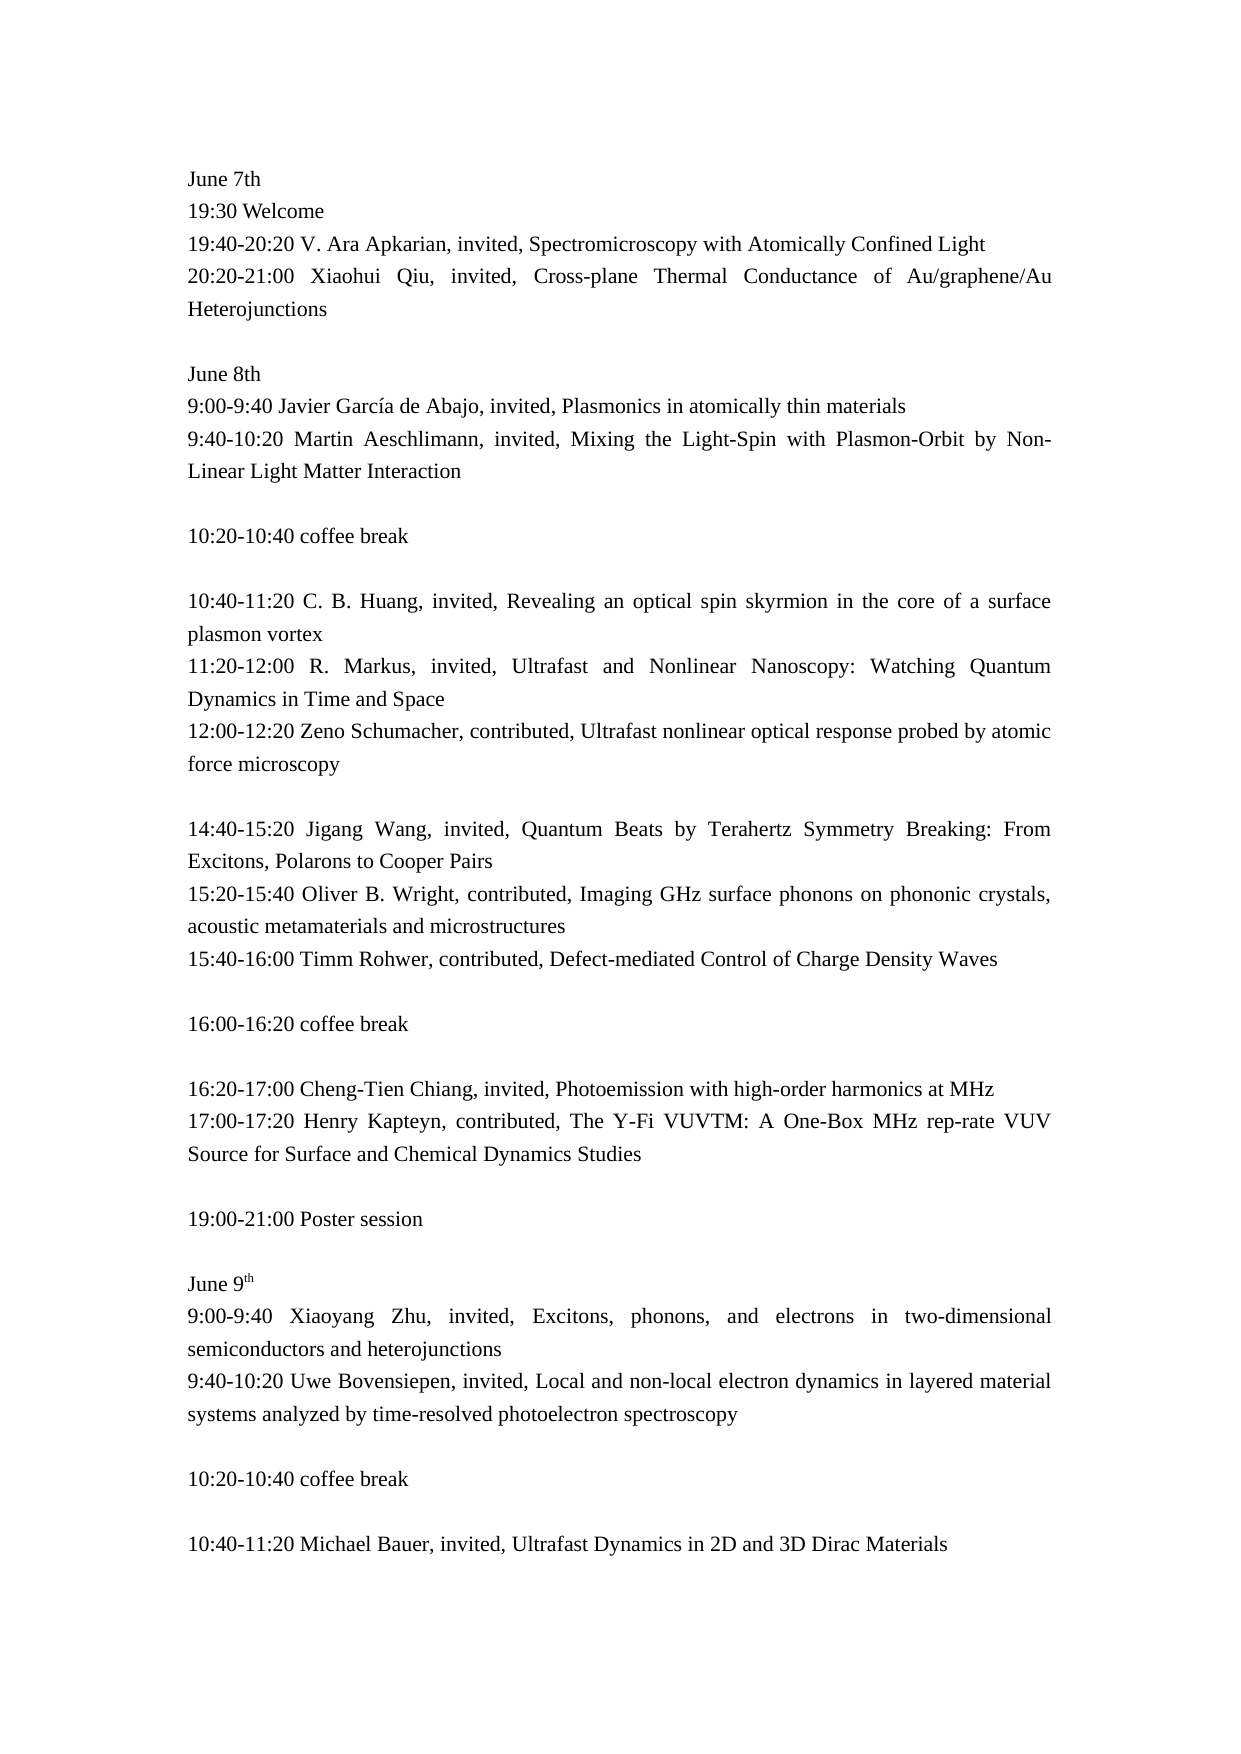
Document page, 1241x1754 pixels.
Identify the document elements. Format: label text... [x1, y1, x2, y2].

text 17:00-17:20 Henry Kapteyn, contributed, The Y-Fi VUVTM: A One-Box MHz rep-rate VUV Source for Surface and Chemical Dynamics Studies [187, 1104, 1053, 1169]
text 10:20-10:40 coffee break [187, 519, 1053, 552]
text 9:00-9:40 Xiaoyang Zhu, invited, Excitons, phonons, and electrons in two-dimensional semiconductors and heterojunctions [187, 1299, 1053, 1364]
text 14:40-15:20 Jigang Wang, invited, Quantum Beats by Terahertz Symmetry Breaking: From Excitons, Polarons to Cooper Pairs [187, 812, 1053, 877]
text 9:40-10:20 Uwe Bovensiepen, invited, Local and non-local electron dynamics in layered material systems analyzed by time-resolved photoelectron spectroscopy [187, 1364, 1053, 1429]
text June 7th [187, 162, 1053, 194]
text 19:30 Welcome [187, 194, 1053, 227]
text 16:00-16:20 coffee break [187, 1007, 1053, 1039]
text 10:20-10:40 coffee break [187, 1462, 1053, 1494]
text 11:20-12:00 R. Markus, invited, Ultrafast and Nonlinear Nanoscopy: Watching Quantum Dynamics in Time and Space [187, 649, 1053, 714]
text 12:00-12:20 Zeno Schumacher, contributed, Ultrafast nonlinear optical response probed by atomic force microscopy [187, 714, 1053, 779]
text 16:20-17:00 Cheng-Tien Chiang, invited, Photoemission with high-order harmonics at MHz [187, 1072, 1053, 1104]
text 9:00-9:40 Javier García de Abajo, invited, Plasmonics in atomically thin materials [187, 389, 1053, 422]
text 19:40-20:20 V. Ara Apkarian, invited, Spectromicroscopy with Atomically Confined Light [187, 227, 1053, 259]
text 15:40-16:00 Timm Rohwer, contributed, Defect-mediated Control of Charge Density Waves [187, 942, 1053, 974]
text 20:20-21:00 Xiaohui Qiu, invited, Cross-plane Thermal Conductance of Au/graphene/Au Heterojunctions [187, 259, 1053, 324]
text 10:40-11:20 Michael Bauer, invited, Ultrafast Dynamics in 2D and 3D Dirac Materials [187, 1527, 1053, 1559]
text June 9th [187, 1267, 1053, 1299]
text June 8th [187, 357, 1053, 389]
text 15:20-15:40 Oliver B. Wright, contributed, Imaging GHz surface phonons on phononic crystals, acoustic metamaterials and microstructures [187, 877, 1053, 942]
text 9:40-10:20 Martin Aeschlimann, invited, Mixing the Light-Spin with Plasmon-Orbit by Non-Linear Light Matter Interaction [187, 422, 1053, 487]
text 19:00-21:00 Poster session [187, 1202, 1053, 1234]
text 10:40-11:20 C. B. Huang, invited, Revealing an optical spin skyrmion in the core of a surface plasmon vortex [187, 584, 1053, 649]
